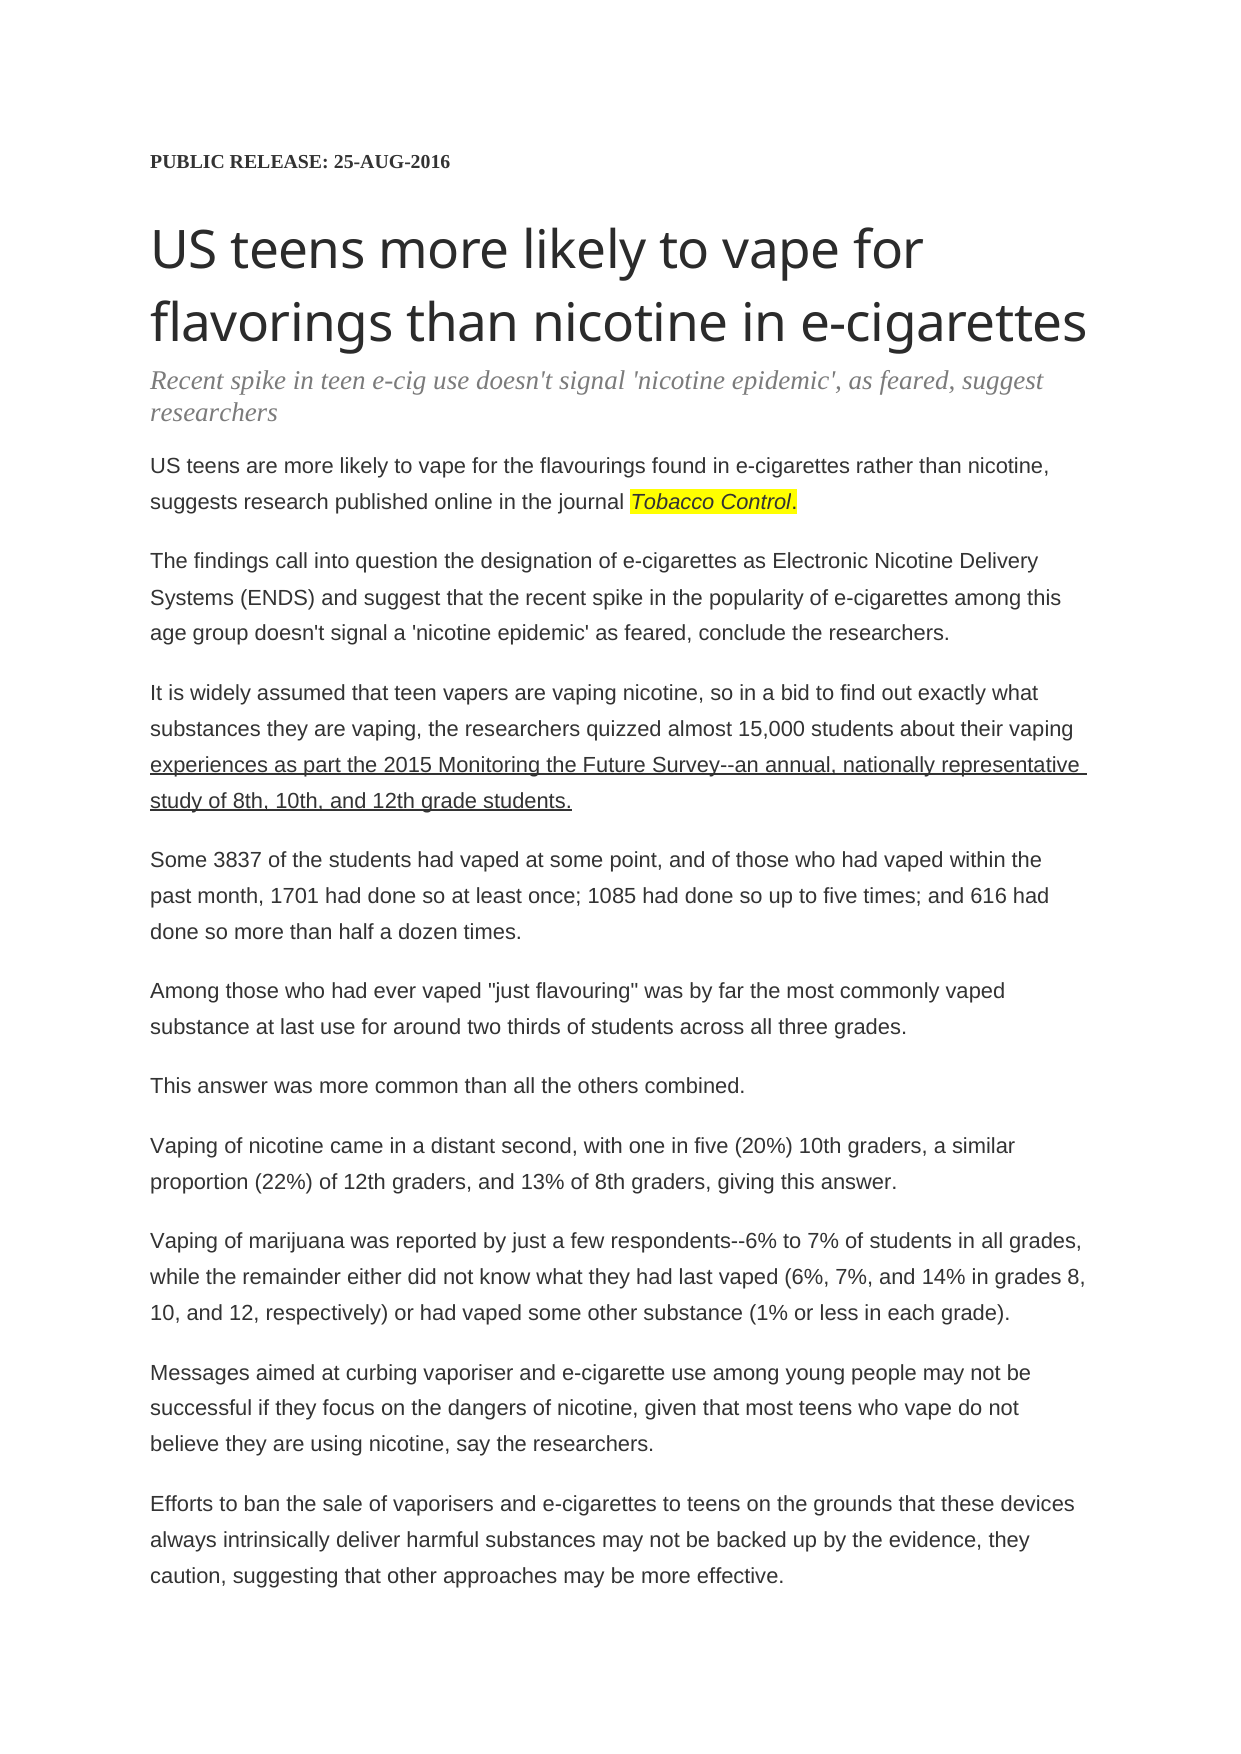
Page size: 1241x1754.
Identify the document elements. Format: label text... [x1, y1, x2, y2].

text Recent spike in teen e-cig use doesn't signal 'nicotine epidemic', as feared, suggest researchers [150, 364, 1090, 427]
text Vaping of marijuana was reported by just a few respondents--6% to 7% of students in all grades, while the remainder either did not know what they had last vaped (6%, 7%, and 14% in grades 8, 10, and 12, respectively) or had vaped some other substance (1% or less in each grade). [150, 1217, 1090, 1325]
text Some 3837 of the students had vaped at some point, and of those who had vaped within the past month, 1701 had done so at least once; 1085 had done so up to five times; and 616 had done so more than half a dozen times. [150, 836, 1090, 944]
text US teens more likely to vape for flavorings than nicotine in e-cigarettes [150, 212, 1090, 357]
text This answer was more common than all the others combined. [150, 1063, 1090, 1099]
text Efforts to ban the sale of vaporisers and e-cigarettes to teens on the grounds that these devices always intrinsically deliver harmful substances may not be backed up by the evidence, they caution, suggesting that other approaches may be more effective. [150, 1480, 1090, 1588]
text It is widely assumed that teen vapers are vaping nicotine, so in a bid to find out exactly what substances they are vaping, the researchers quizzed almost 15,000 students about their vaping experiences as part the 2015 Monitoring the Future Survey--an annual, nationally representative study of 8th, 10th, and 12th grade students. [150, 669, 1090, 813]
text US teens are more likely to vape for the flavourings found in e-cigarettes rather than nicotine, suggests research published online in the journal Tobacco Control. [150, 442, 1090, 514]
text Among those who had ever vaped "just flavouring" was by far the most commonly vaped substance at last use for around two thirds of students across all three grades. [150, 967, 1090, 1039]
text PUBLIC RELEASE: 25-AUG-2016 [150, 150, 1090, 173]
text Vaping of nicotine came in a distant second, with one in five (20%) 10th graders, a similar proportion (22%) of 12th graders, and 13% of 8th graders, giving this answer. [150, 1122, 1090, 1194]
text The findings call into question the designation of e-cigarettes as Electronic Nicotine Delivery Systems (ENDS) and suggest that the recent spike in the popularity of e-cigarettes among this age group doesn't signal a 'nicotine epidemic' as feared, conclude the researchers. [150, 538, 1090, 646]
text Messages aimed at curbing vaporiser and e-cigarette use among young people may not be successful if they focus on the dangers of nicotine, given that most teens who vape do not believe they are using nicotine, say the researchers. [150, 1349, 1090, 1456]
